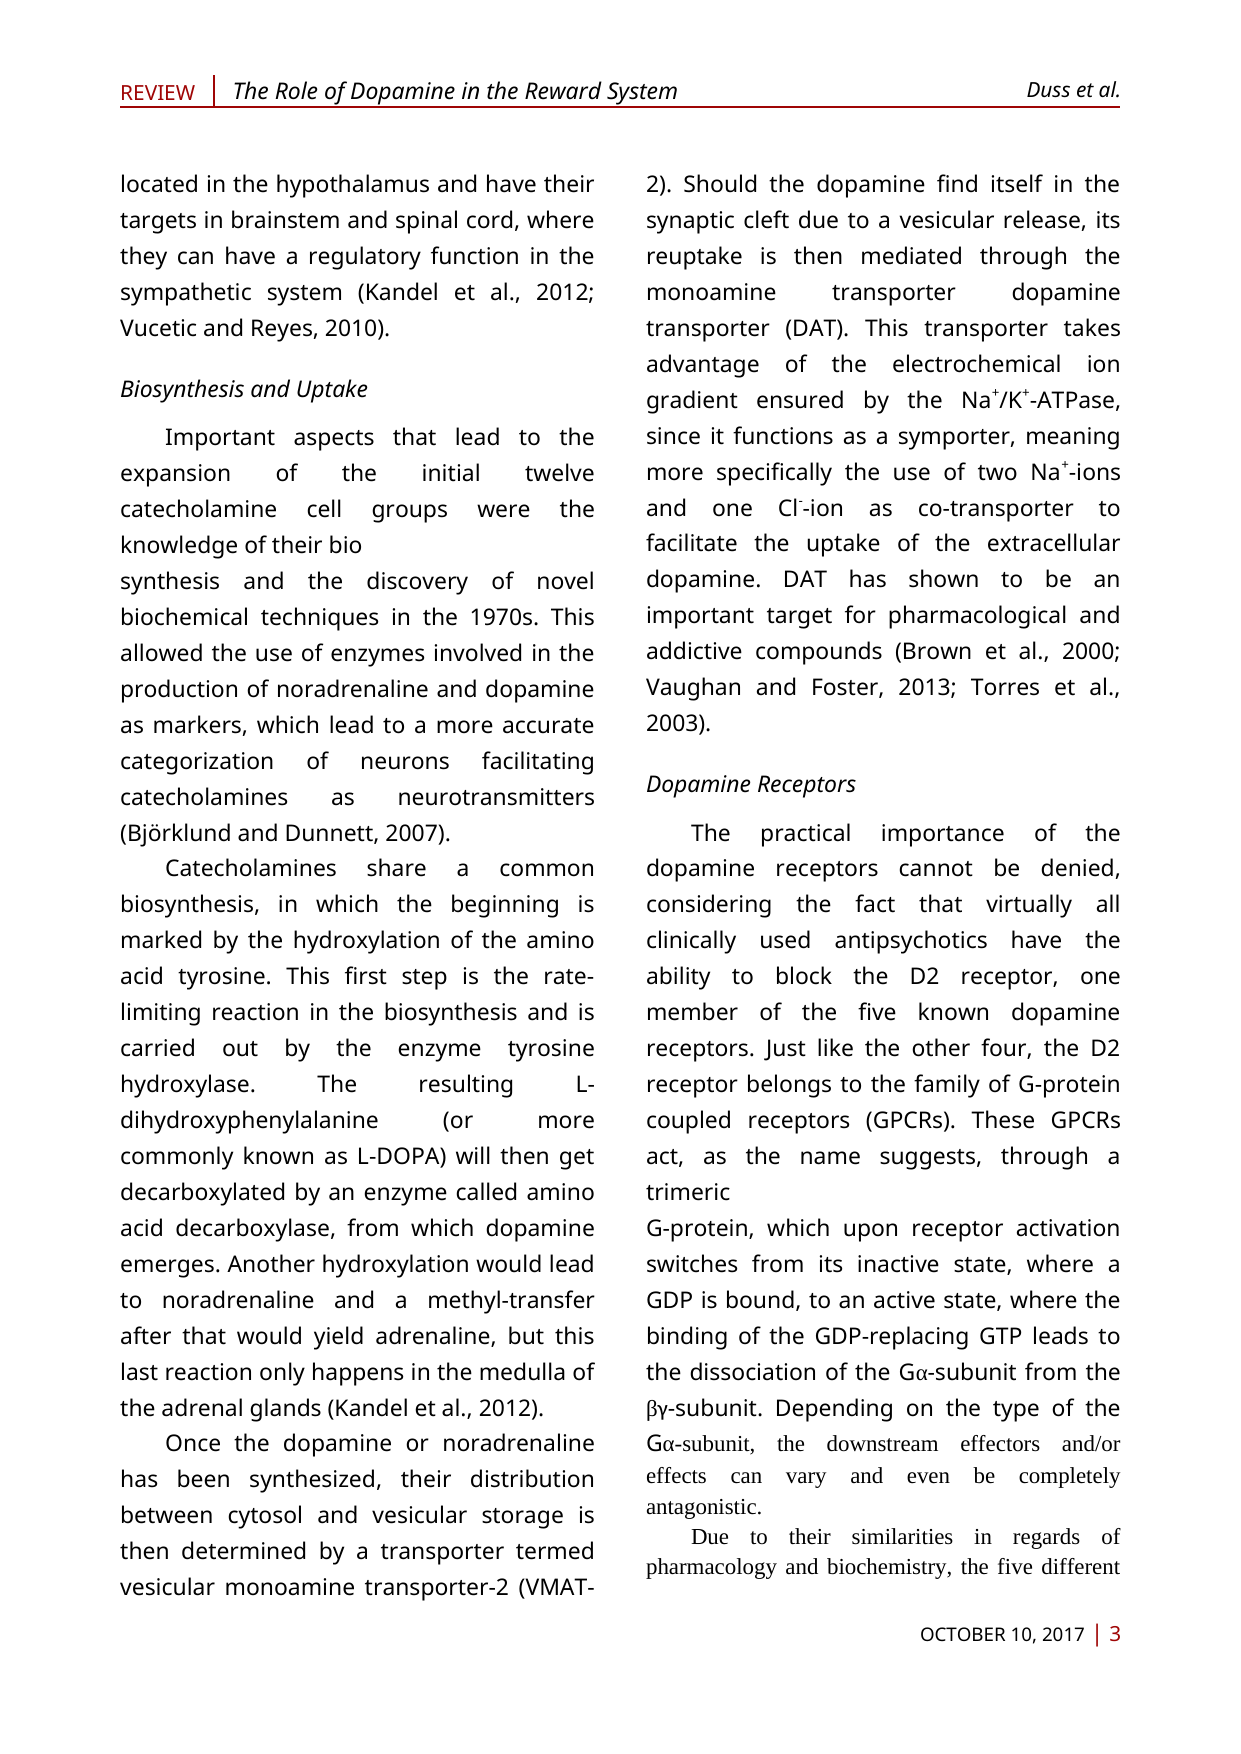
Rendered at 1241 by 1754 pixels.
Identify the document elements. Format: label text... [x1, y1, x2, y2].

text Once the dopamine or noradrenaline has been synthesized, their distribution between cytosol and vesicular storage is then determined by a transporter termed vesicular monoamine transporter-2 (VMAT-2). Should the dopamine find itself in the synaptic cleft due to a vesicular release, its reuptake is then mediated through the monoamine transporter dopamine transporter (DAT). This transporter takes advantage of the electrochemical ion gradient ensured by the Na+/K+-ATPase, since it functions as a symporter, meaning more specifically the use of two Na+-ions and one Cl--ion as co-transporter to facilitate the uptake of the extracellular dopamine. DAT has shown to be an important target for pharmacological and addictive compounds (Brown et al., 2000; Vaughan and Foster, 2013; Torres et al., 2003). [120, 1427, 595, 1602]
text Once the dopamine or noradrenaline has been synthesized, their distribution between cytosol and vesicular storage is then determined by a transporter termed vesicular monoamine transporter-2 (VMAT-2). Should the dopamine find itself in the synaptic cleft due to a vesicular release, its reuptake is then mediated through the monoamine transporter dopamine transporter (DAT). This transporter takes advantage of the electrochemical ion gradient ensured by the Na+/K+-ATPase, since it functions as a symporter, meaning more specifically the use of two Na+-ions and one Cl--ion as co-transporter to facilitate the uptake of the extracellular dopamine. DAT has shown to be an important target for pharmacological and addictive compounds (Brown et al., 2000; Vaughan and Foster, 2013; Torres et al., 2003). [646, 168, 1121, 738]
text G-protein, which upon receptor activation switches from its inactive state, where a GDP is bound, to an active state, where the binding of the GDP-replacing GTP leads to the dissociation of the Gα-subunit from the βγ-subunit. Depending on the type of the Gα-subunit, the downstream effectors and/or effects can vary and even be completely antagonistic. [646, 1212, 1121, 1519]
subtitle Dopamine Receptors [646, 768, 1121, 799]
text Important aspects that lead to the expansion of the initial twelve catecholamine cell groups were the knowledge of their bio [120, 421, 595, 560]
text The practical importance of the dopamine receptors cannot be denied, considering the fact that virtually all clinically used antipsychotics have the ability to block the D2 receptor, one member of the five known dopamine receptors. Just like the other four, the D2 receptor belongs to the family of G-protein coupled receptors (GPCRs). These GPCRs act, as the name suggests, through a trimeric [646, 816, 1121, 1207]
text Catecholamines share a common biosynthesis, in which the beginning is marked by the hydroxylation of the amino acid tyrosine. This first step is the rate-limiting reaction in the biosynthesis and is carried out by the enzyme tyrosine hydroxylase. The resulting L-dihydroxyphenylalanine (or more commonly known as L-DOPA) will then get decarboxylated by an enzyme called amino acid decarboxylase, from which dopamine emerges. Another hydroxylation would lead to noradrenaline and a methyl-transfer after that would yield adrenaline, but this last reaction only happens in the medulla of the adrenal glands (Kandel et al., 2012). [120, 852, 595, 1423]
subtitle Biosynthesis and Uptake [120, 373, 595, 404]
text synthesis and the discovery of novel biochemical techniques in the 1970s. This allowed the use of enzymes involved in the production of noradrenaline and dopamine as markers, which lead to a more accurate categorization of neurons facilitating catecholamines as neurotransmitters (Björklund and Dunnett, 2007). [120, 565, 595, 848]
